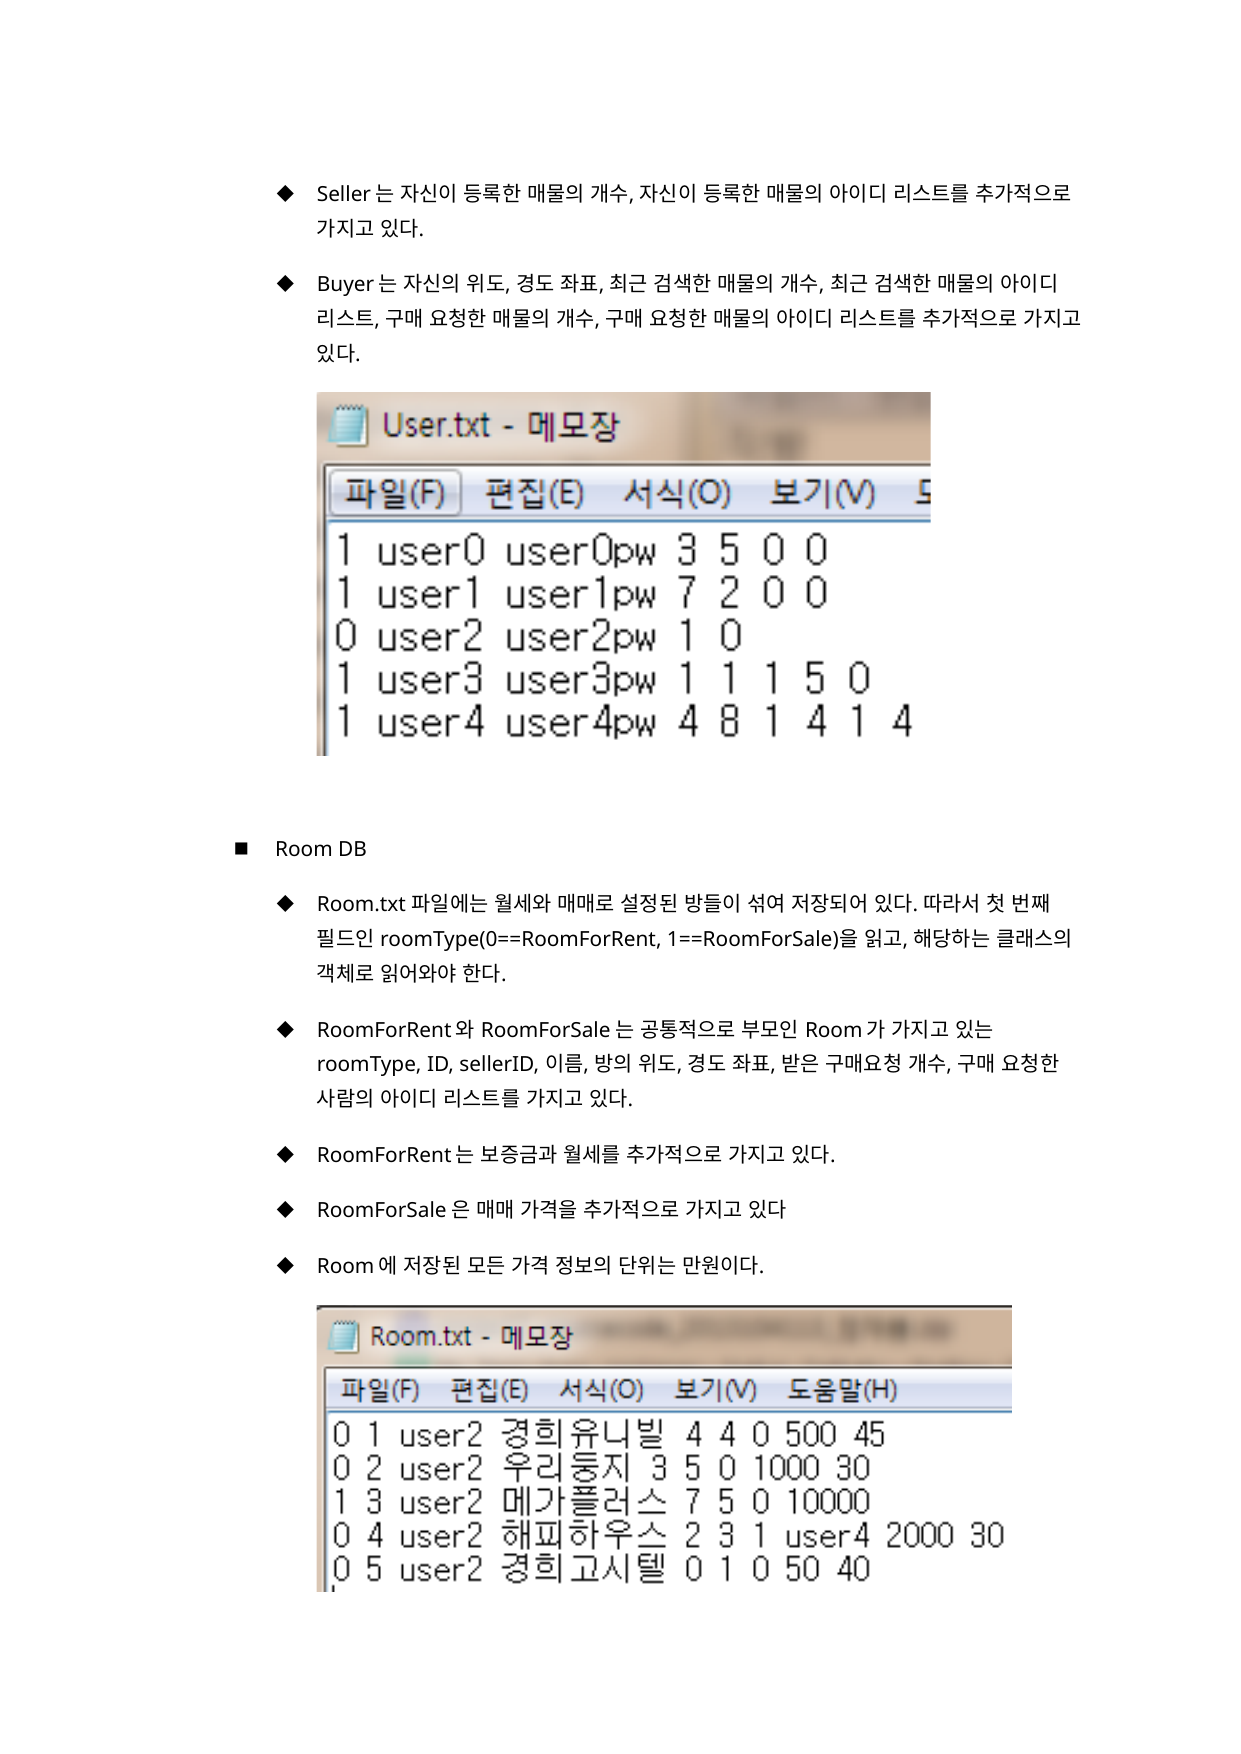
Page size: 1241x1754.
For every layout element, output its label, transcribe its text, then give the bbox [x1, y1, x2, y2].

picture [316, 1305, 1012, 1592]
picture [316, 392, 931, 756]
list RoomForRent는 보증금과 월세를 추가적으로 가지고 있다. [275, 1138, 1090, 1168]
list Buyer는 자신의 위도, 경도 좌표, 최근 검색한 매물의 개수, 최근 검색한 매물의 아이디 리스트, 구매 요청한 매물의 개수, 구매 요청한 매물의 아이디 리스트를 추가적으로 가지고 있다. [275, 268, 1090, 367]
list Room에 저장된 모든 가격 정보의 단위는 만원이다. [275, 1249, 1090, 1280]
list Room.txt 파일에는 월세와 매매로 설정된 방들이 섞여 저장되어 있다. 따라서 첫 번째 필드인 roomType(0==RoomForRent, 1==RoomForSale)을 읽고, 해당하는 클래스의 객체로 읽어와야 한다. [275, 888, 1090, 988]
list Seller는 자신이 등록한 매물의 개수, 자신이 등록한 매물의 아이디 리스트를 추가적으로 가지고 있다. [275, 177, 1090, 242]
list RoomForRent와 RoomForSale는 공통적으로 부모인 Room가 가지고 있는 roomType, ID, sellerID, 이름, 방의 위도, 경도 좌표, 받은 구매요청 개수, 구매 요청한 사람의 아이디 리스트를 가지고 있다. [275, 1013, 1090, 1113]
list RoomForSale은 매매 가격을 추가적으로 가지고 있다 [275, 1194, 1090, 1224]
list Room DB [233, 834, 1090, 863]
